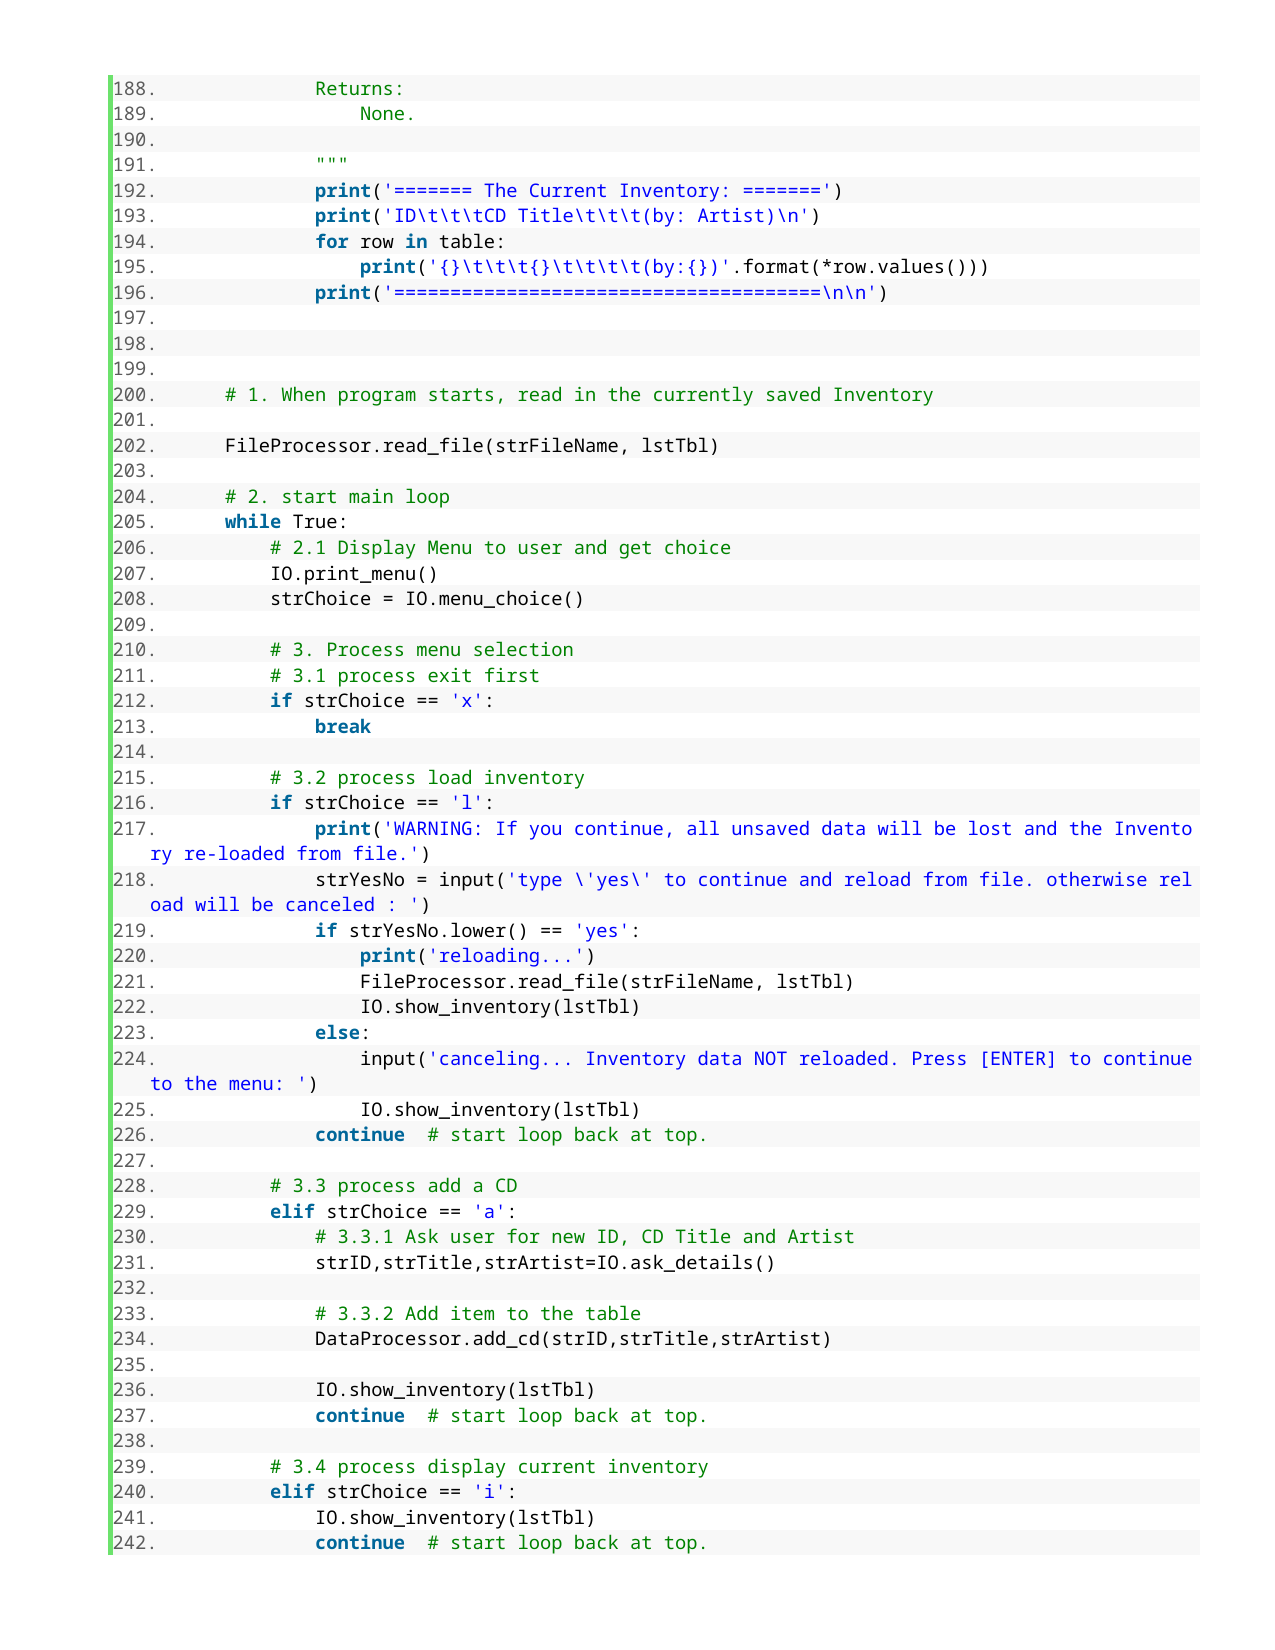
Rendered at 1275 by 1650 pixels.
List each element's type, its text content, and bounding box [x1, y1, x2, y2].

list IO.print_menu() [113, 560, 1200, 585]
list strChoice = IO.menu_choice() [113, 585, 1200, 611]
list continue # start loop back at top. [113, 1402, 1200, 1428]
list Returns: [113, 75, 1200, 101]
list print('ID\t\t\tCD Title\t\t\t(by: Artist)\n') [113, 203, 1200, 228]
list # 2. start main loop [113, 483, 1200, 509]
list IO.show_inventory(lstTbl) [113, 1096, 1200, 1121]
list # 1. When program starts, read in the currently saved Inventory [113, 381, 1200, 407]
list if strChoice == 'x': [113, 687, 1200, 713]
list strID,strTitle,strArtist=IO.ask_details() [113, 1249, 1200, 1274]
list print('======================================\n\n') [113, 279, 1200, 305]
list for row in table: [113, 228, 1200, 254]
list if strChoice == 'l': [113, 789, 1200, 815]
list # 3.3 process add a CD [113, 1172, 1200, 1198]
list break [113, 713, 1200, 738]
list elif strChoice == 'i': [113, 1479, 1200, 1504]
list else: [113, 1019, 1200, 1045]
list IO.show_inventory(lstTbl) [113, 994, 1200, 1019]
list elif strChoice == 'a': [113, 1198, 1200, 1223]
list print('{}\t\t\t{}\t\t\t\t(by:{})'.format(*row.values())) [113, 254, 1200, 279]
list print('WARNING: If you continue, all unsaved data will be lost and the Inventory re-loaded from file.') [113, 815, 1200, 866]
list None. [113, 101, 1200, 126]
list # 3.4 process display current inventory [113, 1453, 1200, 1479]
list print('======= The Current Inventory: =======') [113, 177, 1200, 203]
list # 3.3.2 Add item to the table [113, 1300, 1200, 1326]
list continue # start loop back at top. [113, 1530, 1200, 1555]
list # 3.3.1 Ask user for new ID, CD Title and Artist [113, 1223, 1200, 1249]
list strYesNo = input('type \'yes\' to continue and reload from file. otherwise reload will be canceled : ') [113, 866, 1200, 917]
list # 2.1 Display Menu to user and get choice [113, 534, 1200, 560]
list while True: [113, 509, 1200, 534]
list continue # start loop back at top. [113, 1121, 1200, 1147]
list DataProcessor.add_cd(strID,strTitle,strArtist) [113, 1326, 1200, 1351]
list if strYesNo.lower() == 'yes': [113, 917, 1200, 943]
list # 3. Process menu selection [113, 636, 1200, 662]
list FileProcessor.read_file(strFileName, lstTbl) [113, 968, 1200, 994]
list print('reloading...') [113, 943, 1200, 968]
list """ [113, 152, 1200, 177]
list IO.show_inventory(lstTbl) [113, 1504, 1200, 1530]
list # 3.1 process exit first [113, 662, 1200, 687]
list input('canceling... Inventory data NOT reloaded. Press [ENTER] to continue to the menu: ') [113, 1045, 1200, 1096]
list # 3.2 process load inventory [113, 764, 1200, 789]
list IO.show_inventory(lstTbl) [113, 1377, 1200, 1402]
list FileProcessor.read_file(strFileName, lstTbl) [113, 432, 1200, 458]
